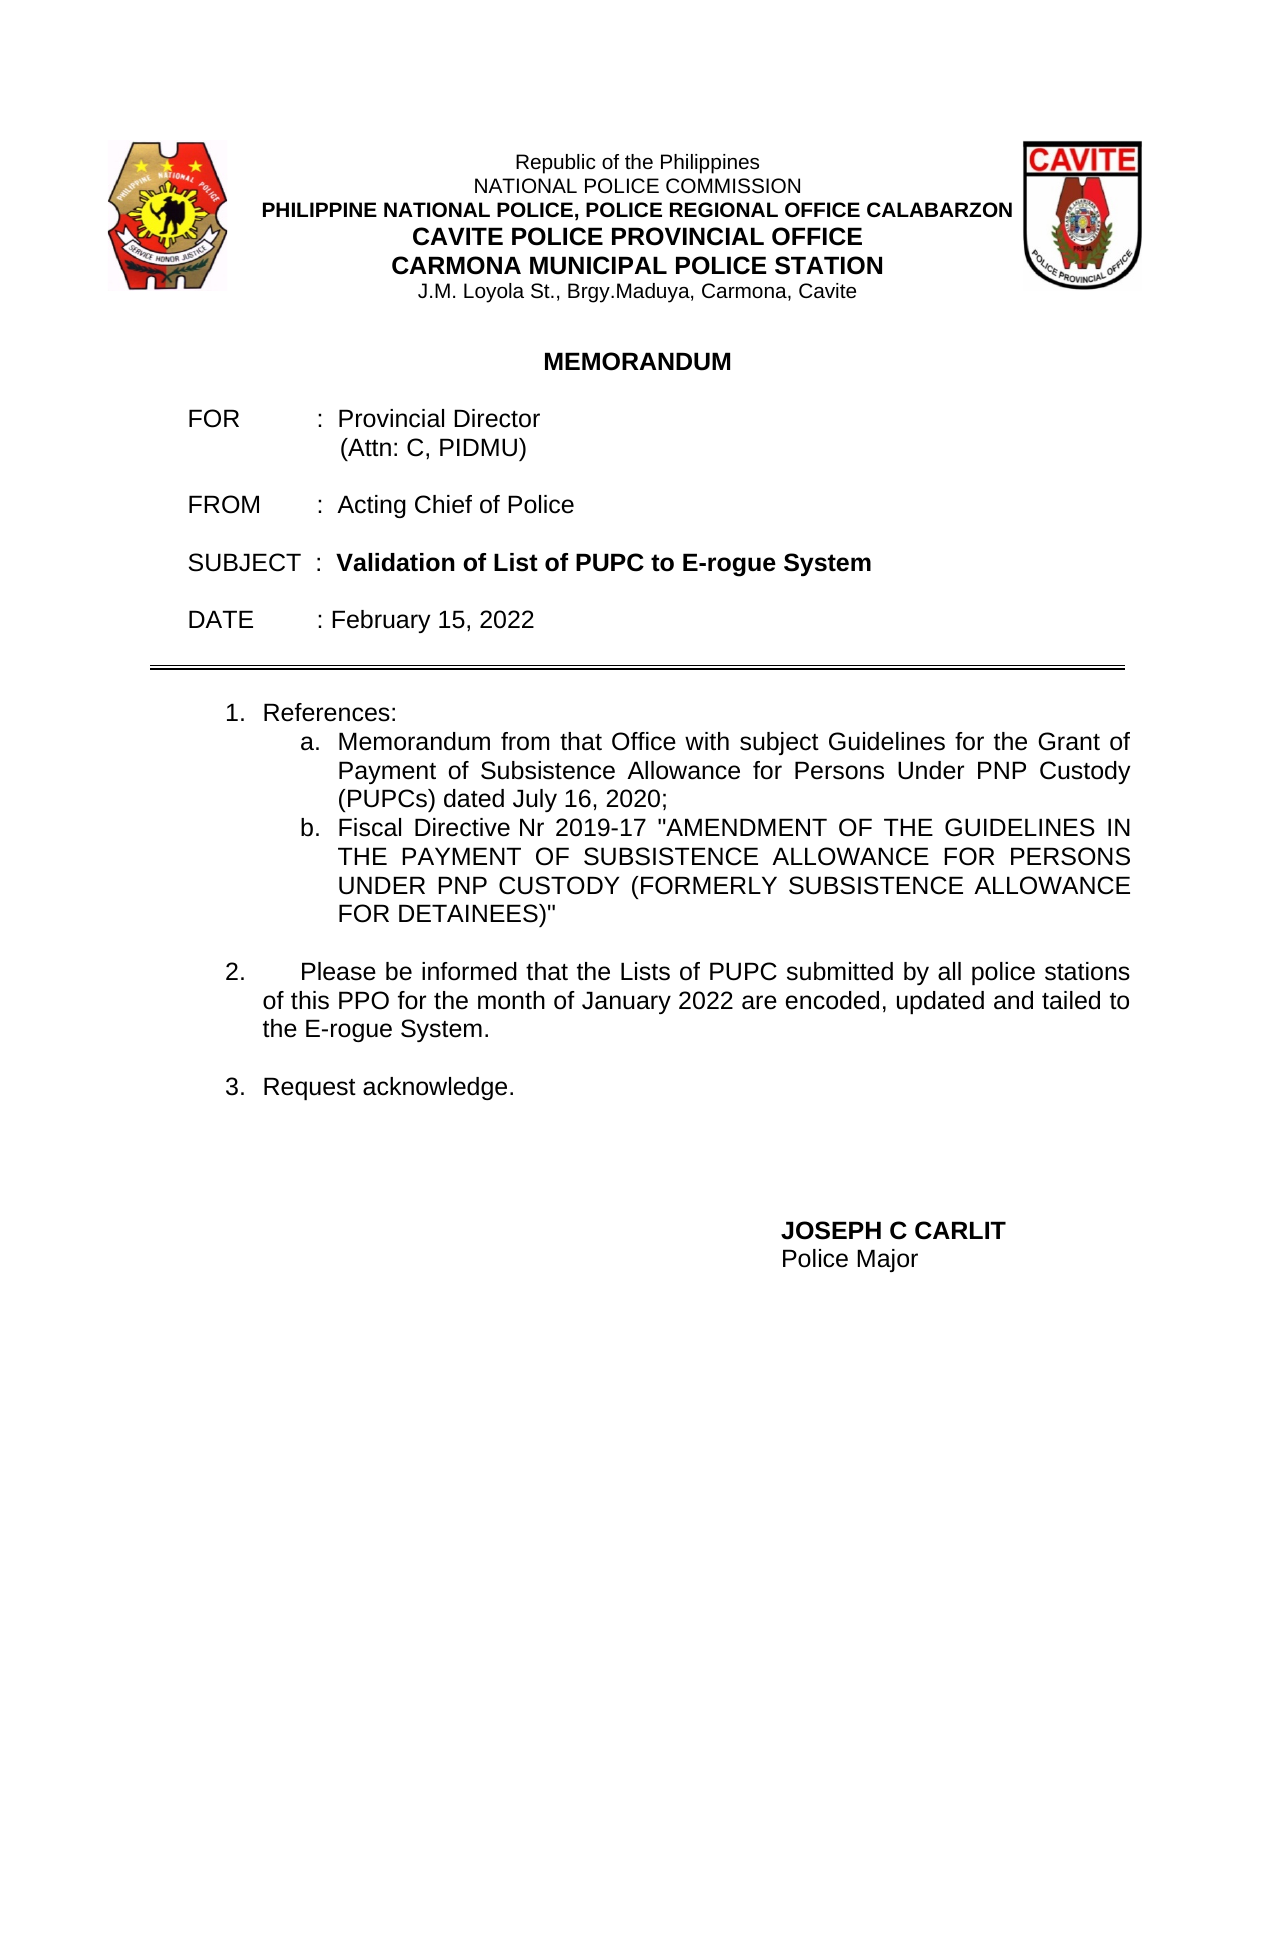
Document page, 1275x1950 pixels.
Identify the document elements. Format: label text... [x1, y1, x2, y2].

text DATE : February 15, 2022 [150, 605, 1125, 634]
list Fiscal Directive Nr 2019-17 "AMENDMENT OF THE GUIDELINES IN THE PAYMENT OF SUBSISTENCE ALLOWANCE FOR PERSONS UNDER PNP CUSTODY (FORMERLY SUBSISTENCE ALLOWANCE FOR DETAINEES)" [300, 813, 1132, 928]
list Memorandum from that Office with subject Guidelines for the Grant of Payment of Subsistence Allowance for Persons Under PNP Custody (PUPCs) dated July 16, 2020; [300, 727, 1132, 813]
picture [1022, 140, 1143, 291]
list Request acknowledge. [225, 1072, 1132, 1101]
picture [107, 140, 228, 291]
text CARMONA MUNICIPAL POLICE STATION [228, 251, 1022, 279]
text Republic of the Philippines [228, 150, 1022, 174]
text PHILIPPINE NATIONAL POLICE, POLICE REGIONAL OFFICE CALABARZON CAVITE POLICE PROVINCIAL OFFICE [228, 198, 1022, 251]
text FROM : Acting Chief of Police [150, 490, 1125, 519]
text MEMORANDUM [150, 346, 1125, 375]
text NATIONAL POLICE COMMISSION [228, 174, 1022, 198]
text (Attn: C, PIDMU) [150, 433, 1125, 461]
text JOSEPH C CARLIT [150, 1216, 1125, 1244]
text J.M. Loyola St., Brgy.Maduya, Carmona, Cavite [150, 279, 1125, 303]
text FOR : Provincial Director [150, 404, 1125, 433]
list References: [225, 698, 1132, 727]
list Please be informed that the Lists of PUPC submitted by all police stations of this PPO for the month of January 2022 are encoded, updated and tailed to the E-rogue System. [225, 957, 1132, 1043]
text SUBJECT : Validation of List of PUPC to E-rogue System [150, 548, 1125, 576]
text Police Major [150, 1244, 1125, 1273]
